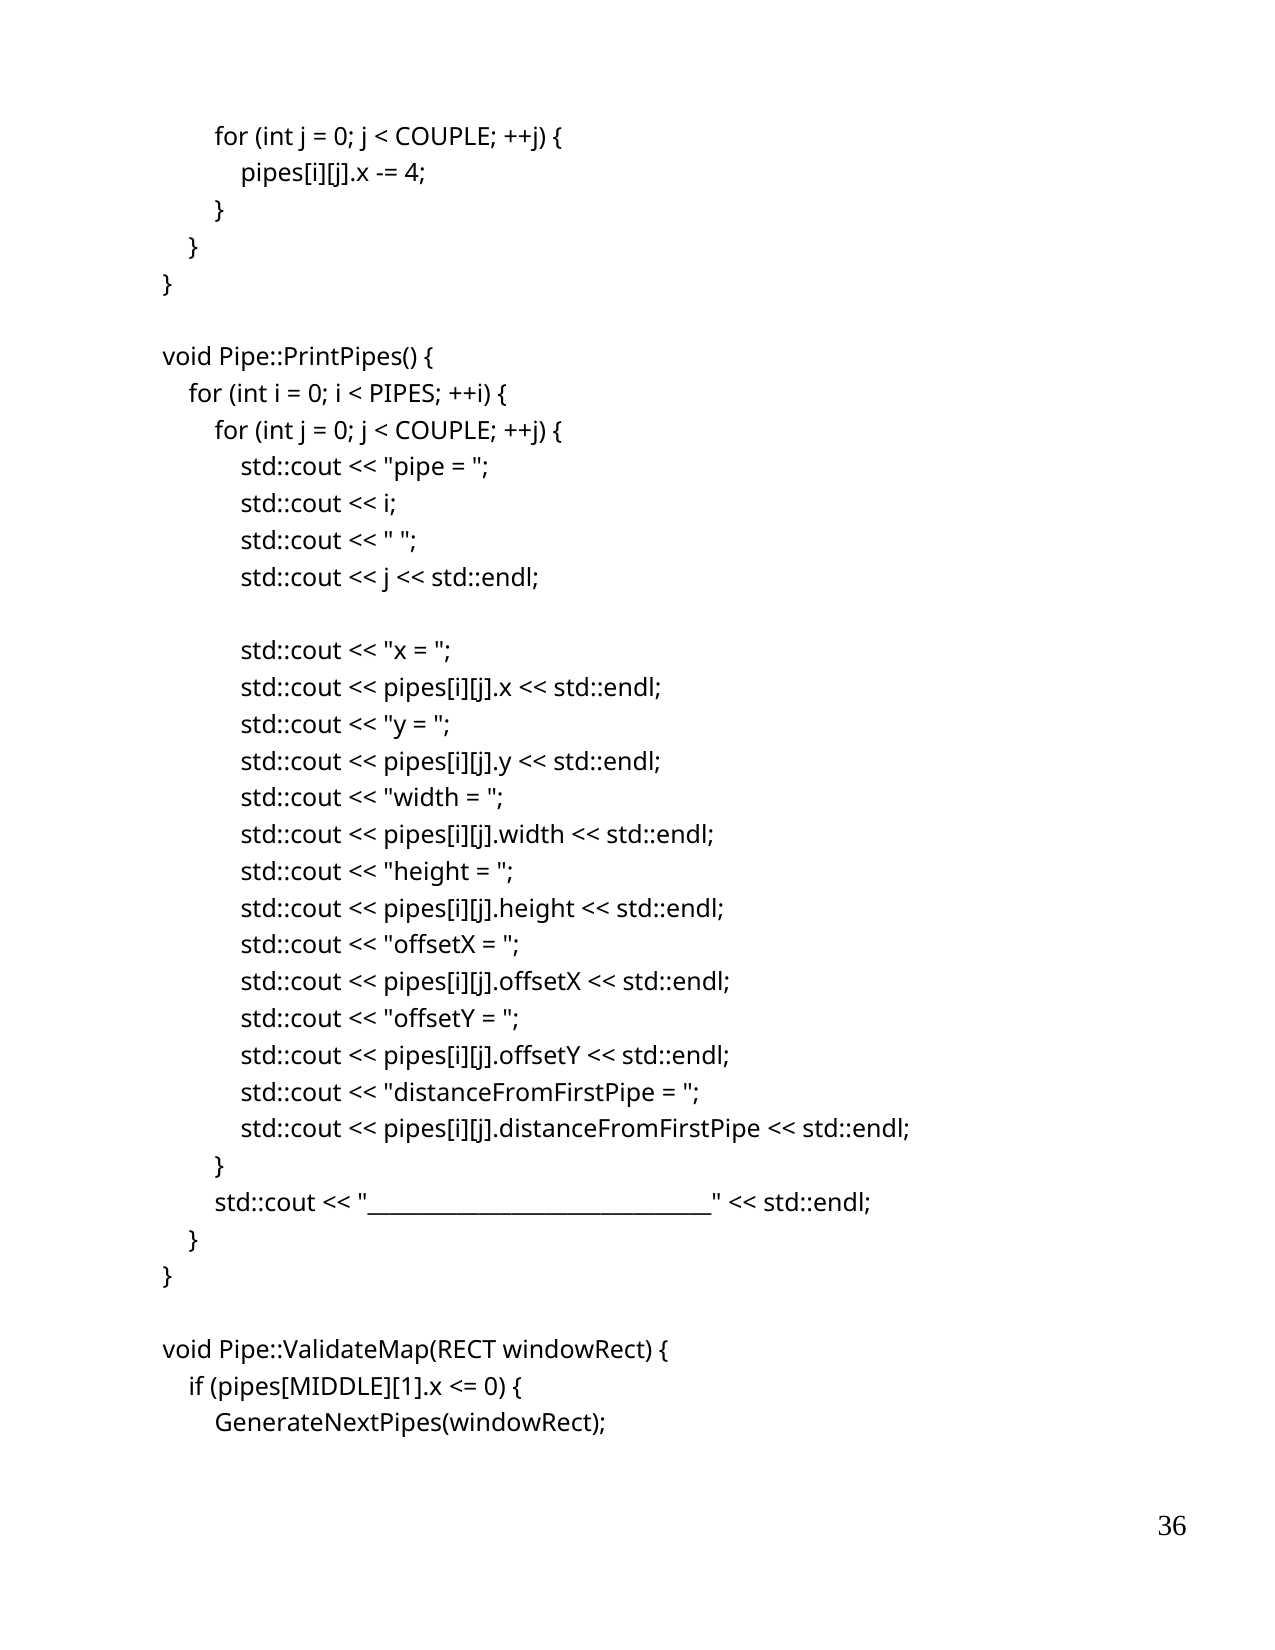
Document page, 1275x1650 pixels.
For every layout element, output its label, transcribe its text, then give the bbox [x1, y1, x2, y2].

text std::cout << "offsetX = "; [162, 927, 1186, 961]
text std::cout << pipes[i][j].x << std::endl; [162, 670, 1186, 704]
text for (int j = 0; j < COUPLE; ++j) { [162, 412, 1186, 446]
text std::cout << "_______________________________" << std::endl; [162, 1184, 1186, 1218]
text for (int j = 0; j < COUPLE; ++j) { [162, 118, 1186, 152]
text std::cout << "y = "; [162, 706, 1186, 741]
text GenerateNextPipes(windowRect); [162, 1405, 1186, 1439]
text std::cout << "offsetY = "; [162, 1001, 1186, 1035]
text std::cout << j << std::endl; [162, 559, 1186, 593]
text std::cout << " "; [162, 523, 1186, 557]
text } [162, 192, 1186, 226]
text std::cout << pipes[i][j].y << std::endl; [162, 743, 1186, 777]
text if (pipes[MIDDLE][1].x <= 0) { [162, 1368, 1186, 1402]
text } [162, 1221, 1186, 1255]
text void Pipe::PrintPipes() { [162, 339, 1186, 373]
text std::cout << i; [162, 486, 1186, 520]
text std::cout << "x = "; [162, 633, 1186, 667]
text std::cout << "height = "; [162, 853, 1186, 888]
text } [162, 228, 1186, 262]
text std::cout << pipes[i][j].distanceFromFirstPipe << std::endl; [162, 1111, 1186, 1145]
text std::cout << pipes[i][j].width << std::endl; [162, 817, 1186, 851]
text std::cout << "pipe = "; [162, 449, 1186, 483]
text std::cout << pipes[i][j].height << std::endl; [162, 890, 1186, 924]
text void Pipe::ValidateMap(RECT windowRect) { [162, 1332, 1186, 1366]
text std::cout << "width = "; [162, 780, 1186, 814]
text std::cout << pipes[i][j].offsetY << std::endl; [162, 1037, 1186, 1071]
text } [162, 1258, 1186, 1292]
text for (int i = 0; i < PIPES; ++i) { [162, 376, 1186, 409]
text std::cout << pipes[i][j].offsetX << std::endl; [162, 964, 1186, 998]
text pipes[i][j].x -= 4; [162, 155, 1186, 189]
text } [162, 1148, 1186, 1182]
text } [162, 265, 1186, 299]
text std::cout << "distanceFromFirstPipe = "; [162, 1074, 1186, 1108]
